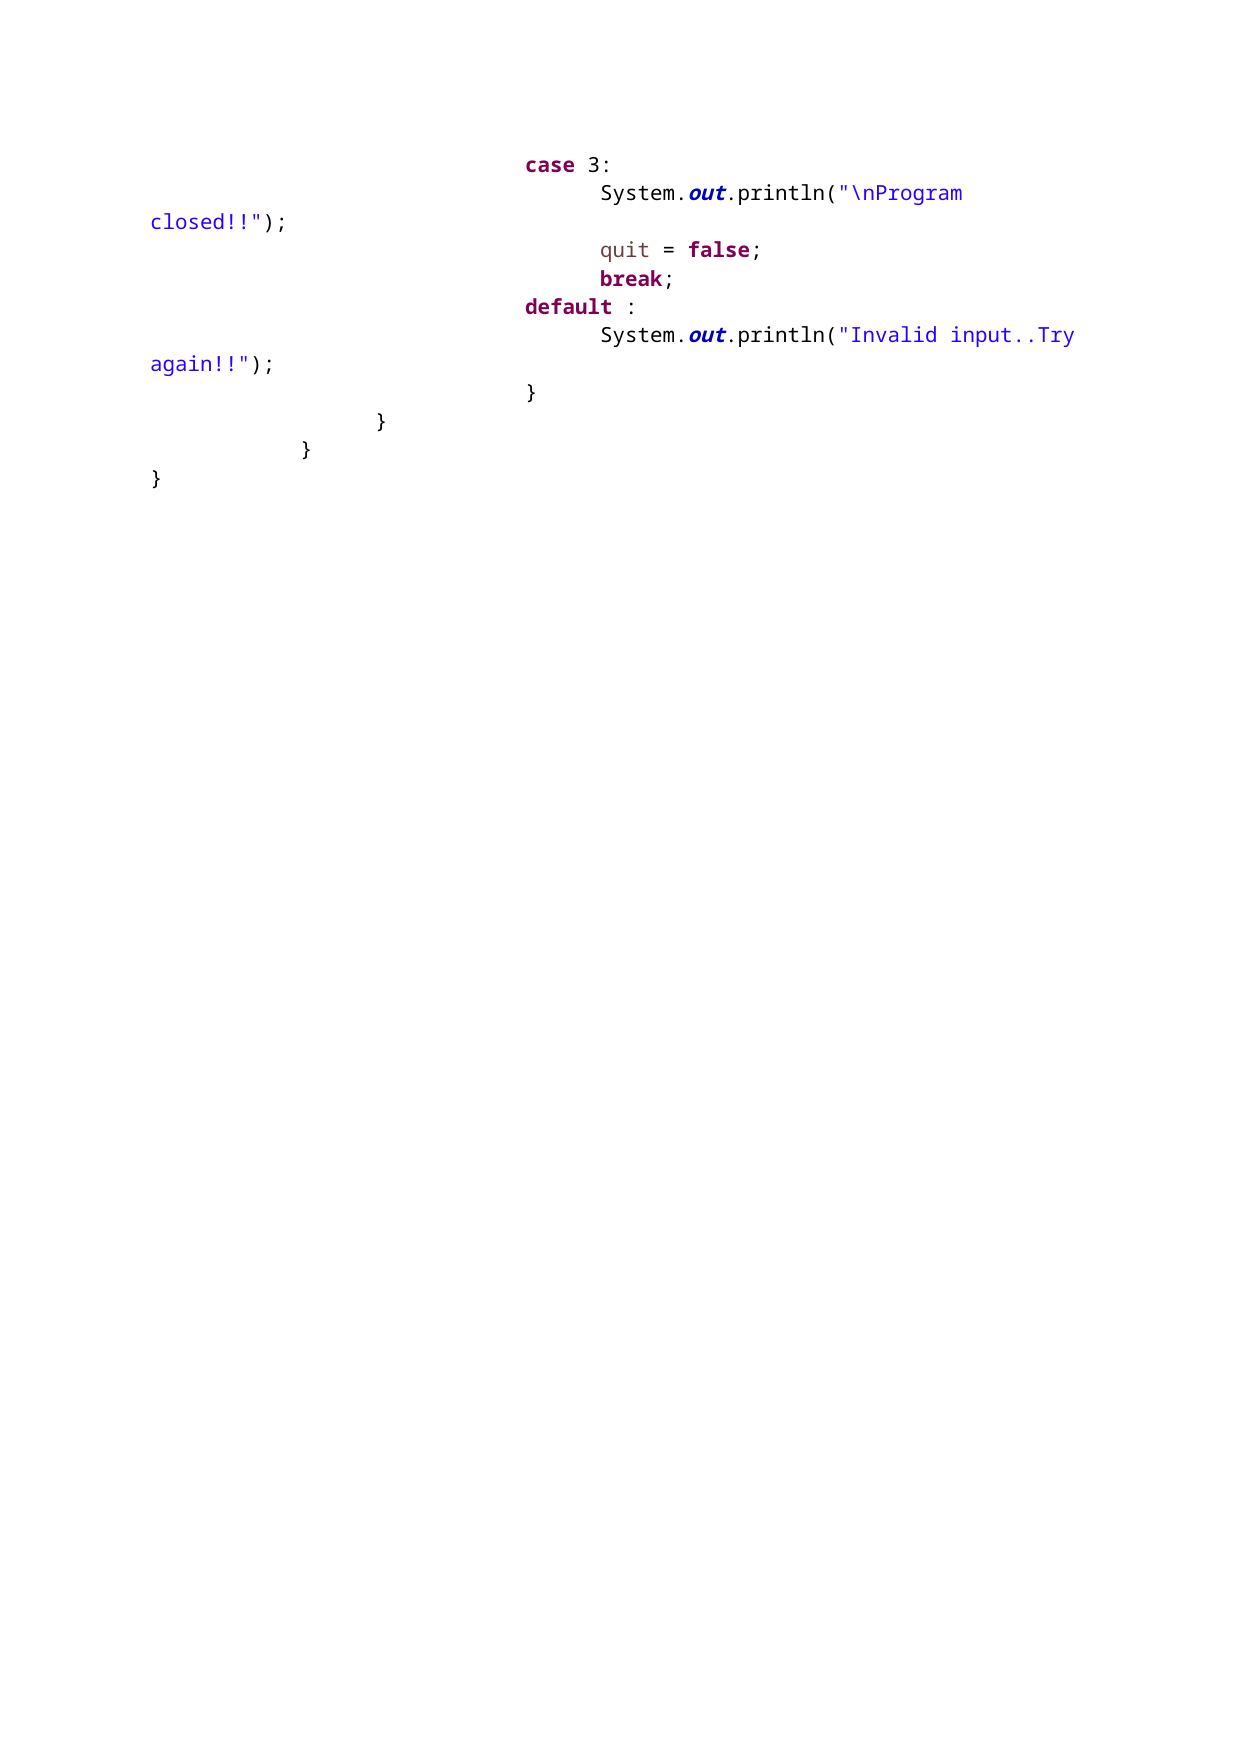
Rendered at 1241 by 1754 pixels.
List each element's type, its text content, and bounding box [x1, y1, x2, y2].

text } [150, 463, 1090, 491]
text } [150, 377, 1090, 406]
text } [150, 434, 1090, 463]
text case 3: [150, 150, 1090, 178]
text break; [150, 264, 1090, 292]
text System.out.println("Invalid input..Try again!!"); [150, 321, 1090, 377]
text } [150, 406, 1090, 434]
text System.out.println("\nProgram closed!!"); [150, 178, 1090, 235]
text quit = false; [150, 235, 1090, 264]
text default : [150, 292, 1090, 321]
